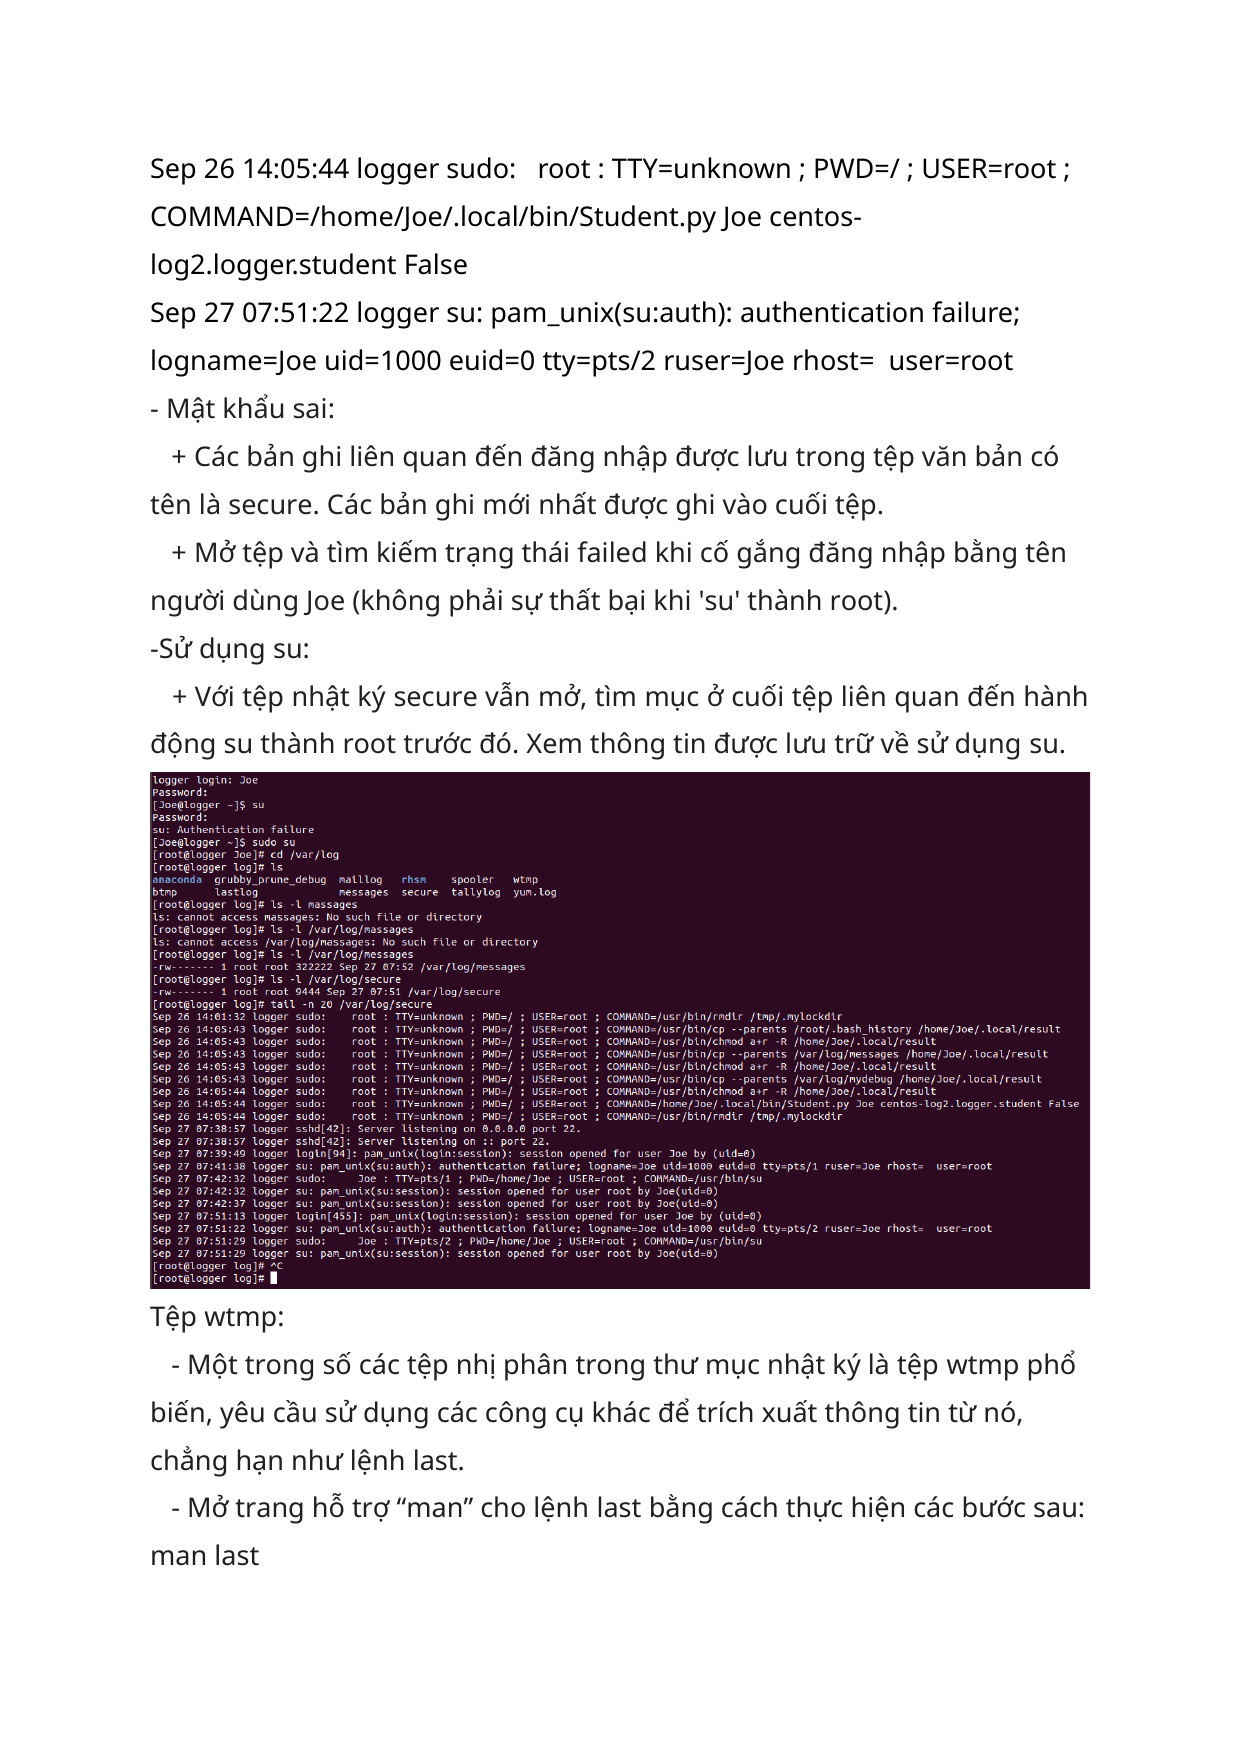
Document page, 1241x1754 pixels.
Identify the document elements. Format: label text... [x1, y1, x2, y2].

text man last [150, 1537, 1090, 1574]
text + Mở tệp và tìm kiếm trạng thái failed khi cố gắng đăng nhập bằng tên người dùng Joe (không phải sự thất bại khi 'su' thành root). [150, 533, 1090, 618]
text - Một trong số các tệp nhị phân trong thư mục nhật ký là tệp wtmp phổ biến, yêu cầu sử dụng các công cụ khác để trích xuất thông tin từ nó, chẳng hạn như lệnh last. [150, 1345, 1090, 1478]
text -Sử dụng su: [150, 629, 1090, 666]
text Sep 26 14:05:44 logger sudo: root : TTY=unknown ; PWD=/ ; USER=root ; COMMAND=/home/Joe/.local/bin/Student.py Joe centos-log2.logger.student False [150, 150, 1090, 283]
text - Mở trang hỗ trợ “man” cho lệnh last bằng cách thực hiện các bước sau: [150, 1489, 1090, 1526]
text Sep 27 07:51:22 logger su: pam_unix(su:auth): authentication failure; logname=Joe uid=1000 euid=0 tty=pts/2 ruser=Joe rhost= user=root [150, 294, 1090, 378]
text Tệp wtmp: [150, 1297, 1090, 1334]
picture [150, 772, 1091, 1289]
text + Các bản ghi liên quan đến đăng nhập được lưu trong tệp văn bản có tên là secure. Các bản ghi mới nhất được ghi vào cuối tệp. [150, 437, 1090, 522]
text + Với tệp nhật ký secure vẫn mở, tìm mục ở cuối tệp liên quan đến hành động su thành root trước đó. Xem thông tin được lưu trữ về sử dụng su. [150, 677, 1090, 762]
text - Mật khẩu sai: [150, 389, 1090, 426]
